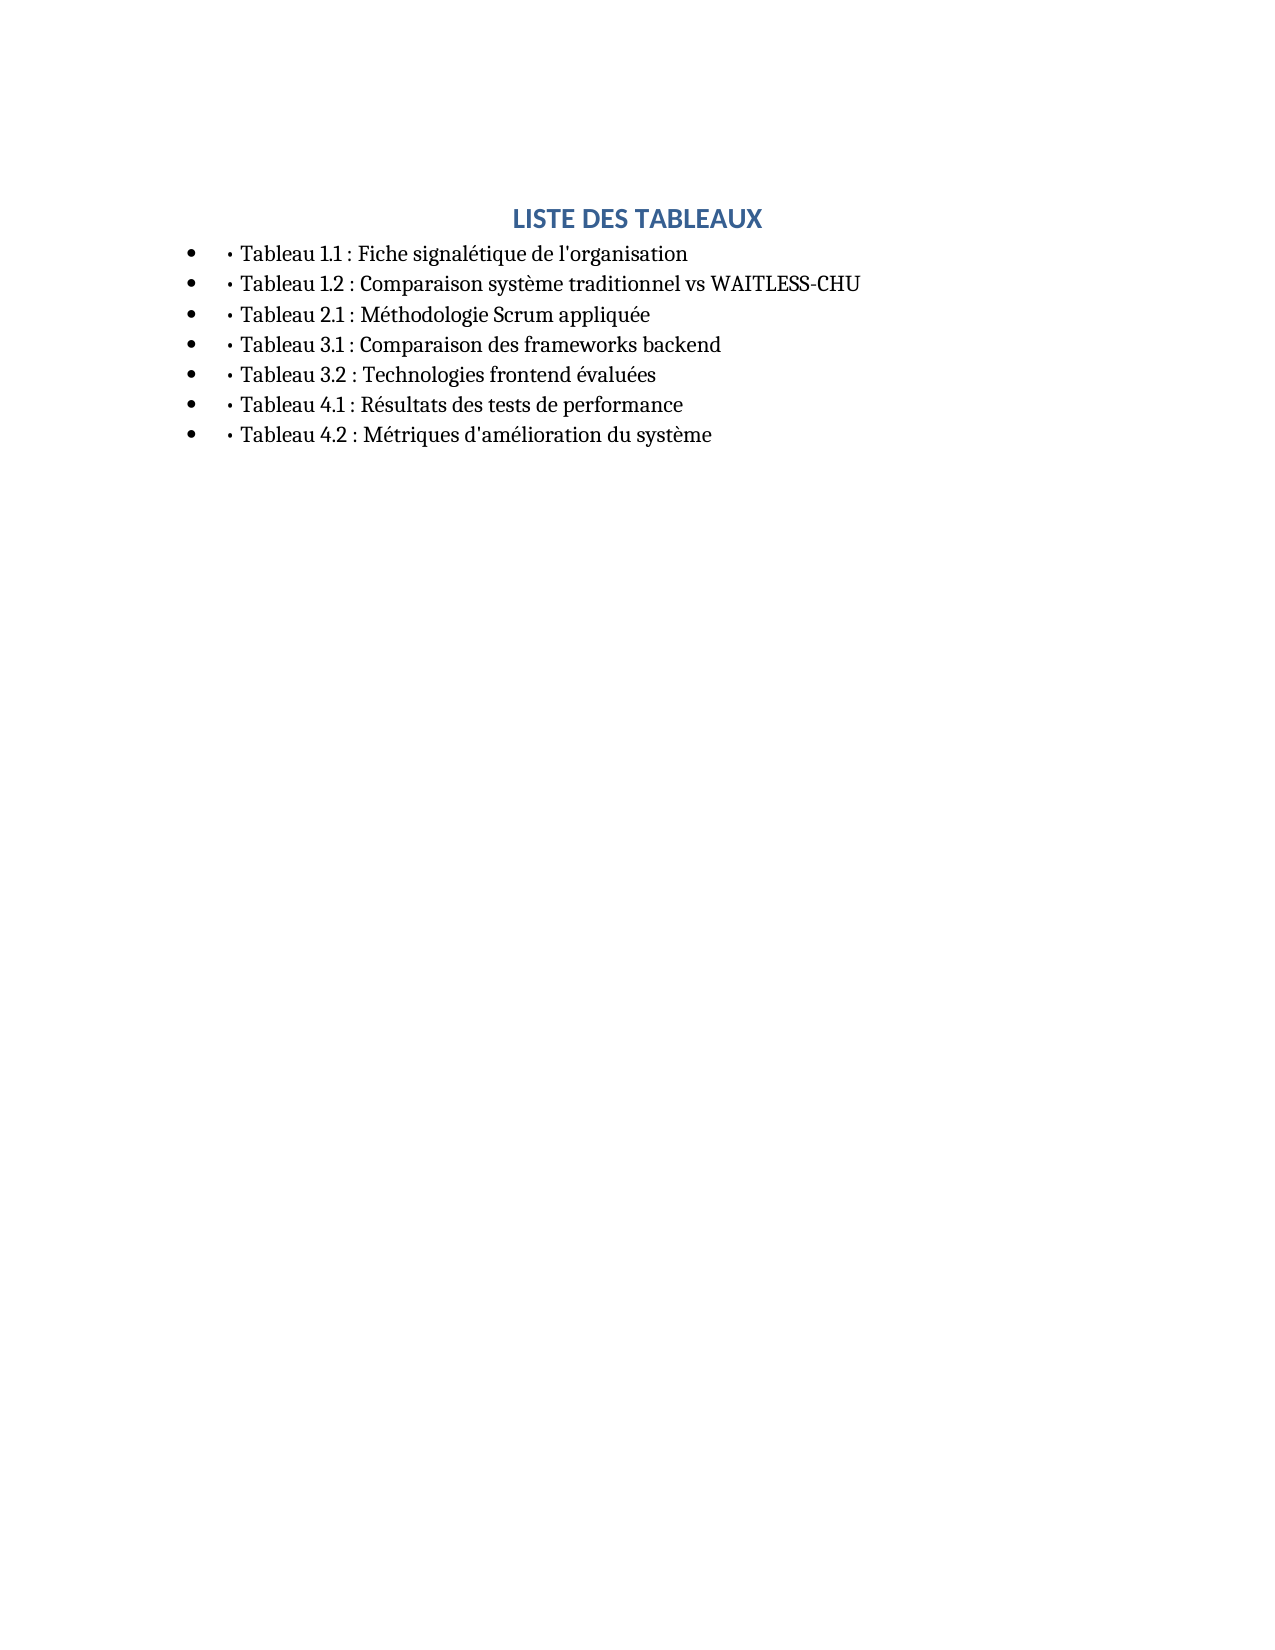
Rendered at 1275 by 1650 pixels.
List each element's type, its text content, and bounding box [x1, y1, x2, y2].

list • Tableau 1.2 : Comparaison système traditionnel vs WAITLESS-CHU [187, 271, 1087, 297]
subtitle LISTE DES TABLEAUX [187, 200, 1087, 236]
list • Tableau 2.1 : Méthodologie Scrum appliquée [187, 301, 1087, 328]
list • Tableau 4.2 : Métriques d'amélioration du système [187, 422, 1087, 448]
list • Tableau 1.1 : Fiche signalétique de l'organisation [187, 241, 1087, 267]
list • Tableau 3.1 : Comparaison des frameworks backend [187, 332, 1087, 358]
list • Tableau 4.1 : Résultats des tests de performance [187, 392, 1087, 418]
list • Tableau 3.2 : Technologies frontend évaluées [187, 362, 1087, 388]
